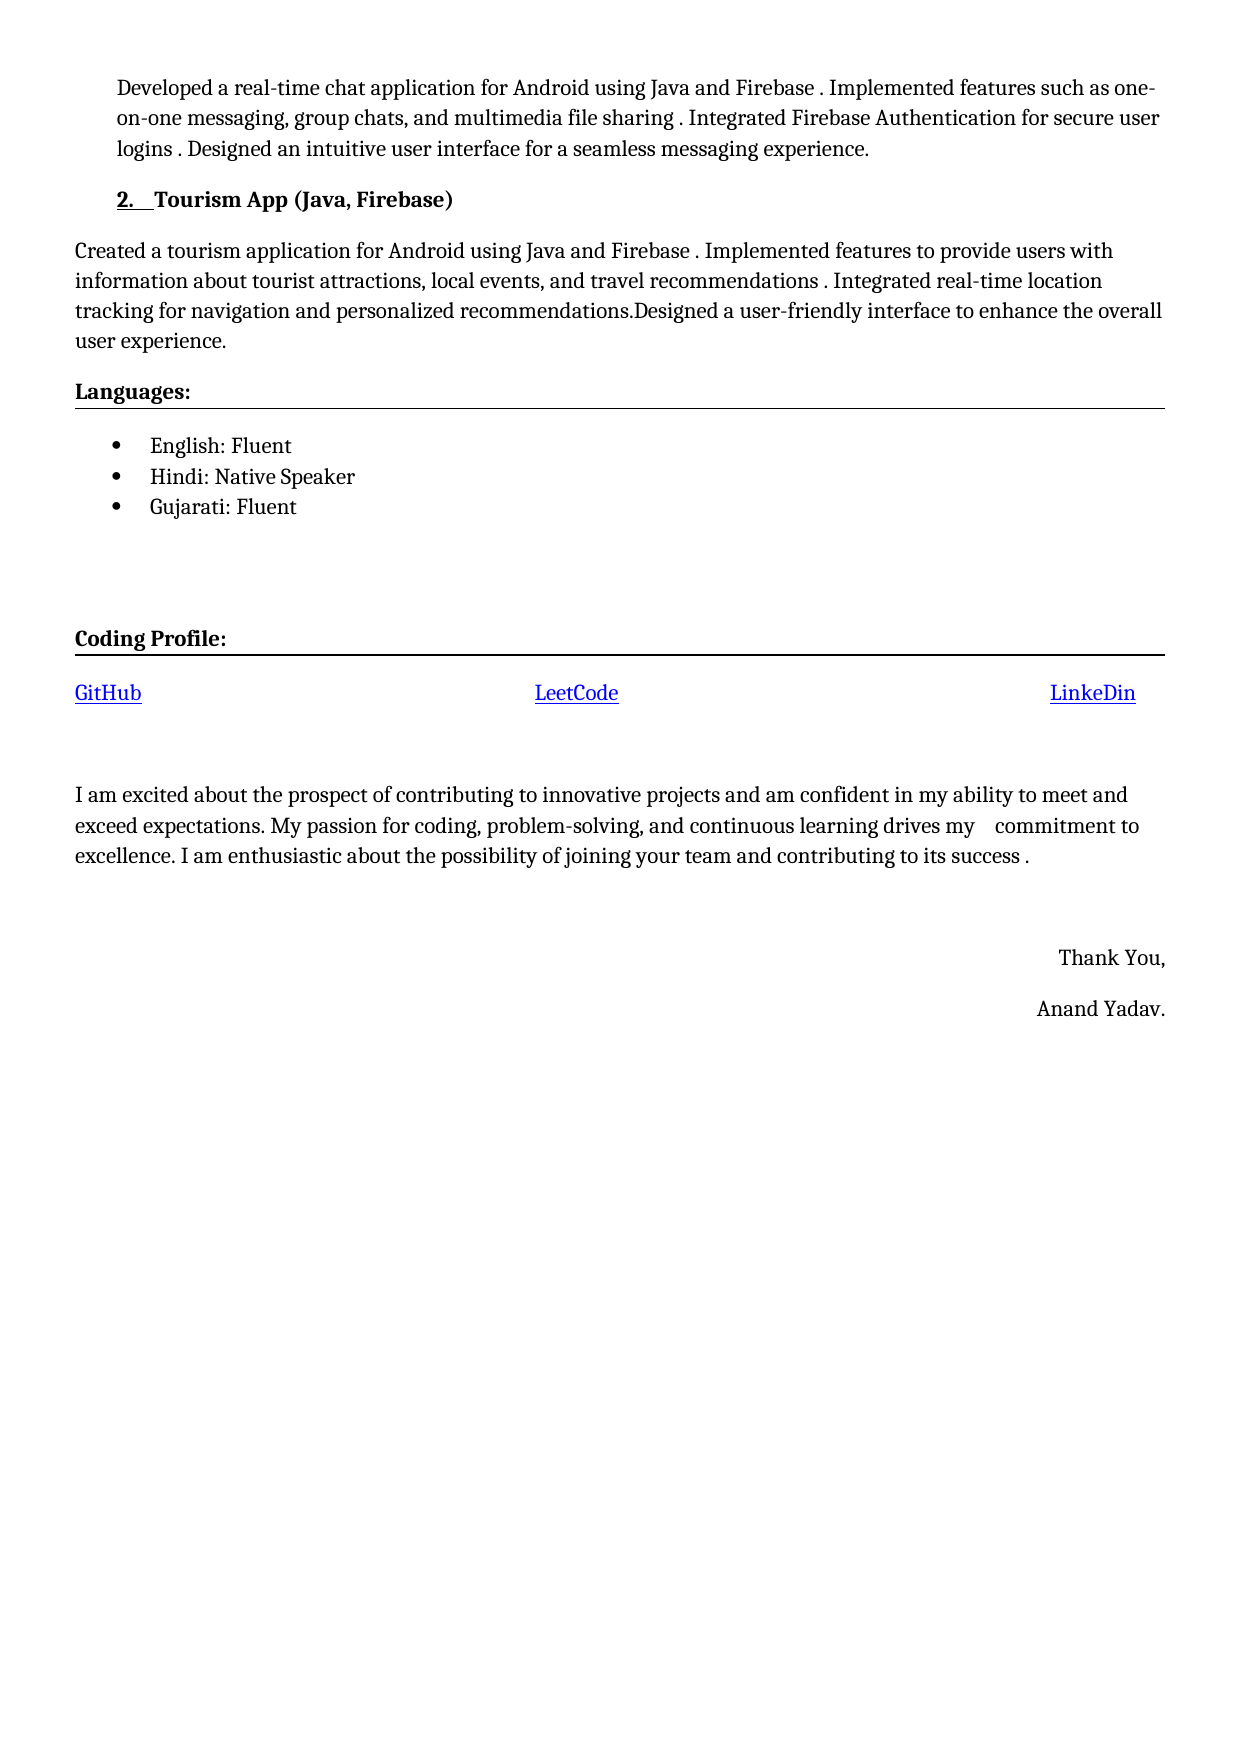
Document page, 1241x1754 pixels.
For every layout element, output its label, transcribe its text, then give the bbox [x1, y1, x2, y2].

list Gujarati: Fluent [112, 494, 1165, 520]
text Languages: [75, 379, 1165, 408]
text Thank You, [75, 945, 1165, 971]
text I am excited about the prospect of contributing to innovative projects and am confident in my ability to meet and exceed expectations. My passion for coding, problem-solving, and continuous learning drives my commitment to excellence. I am enthusiastic about the possibility of joining your team and contributing to its success . [75, 782, 1165, 869]
text GitHub LeetCode LinkeDin [75, 680, 1165, 707]
text Anand Yadav. [75, 996, 1165, 1022]
list Tourism App (Java, Firebase) [117, 186, 1165, 213]
text Developed a real-time chat application for Android using Java and Firebase . Implemented features such as one-on-one messaging, group chats, and multimedia file sharing . Integrated Firebase Authentication for secure user logins . Designed an intuitive user interface for a seamless messaging experience. [117, 75, 1165, 162]
list English: Fluent [112, 433, 1165, 460]
text Created a tourism application for Android using Java and Firebase . Implemented features to provide users with information about tourist attractions, local events, and travel recommendations . Integrated real-time location tracking for navigation and personalized recommendations.Designed a user-friendly interface to enhance the overall user experience. [75, 237, 1165, 354]
list Hindi: Native Speaker [112, 463, 1165, 490]
text Coding Profile: [75, 626, 1165, 654]
